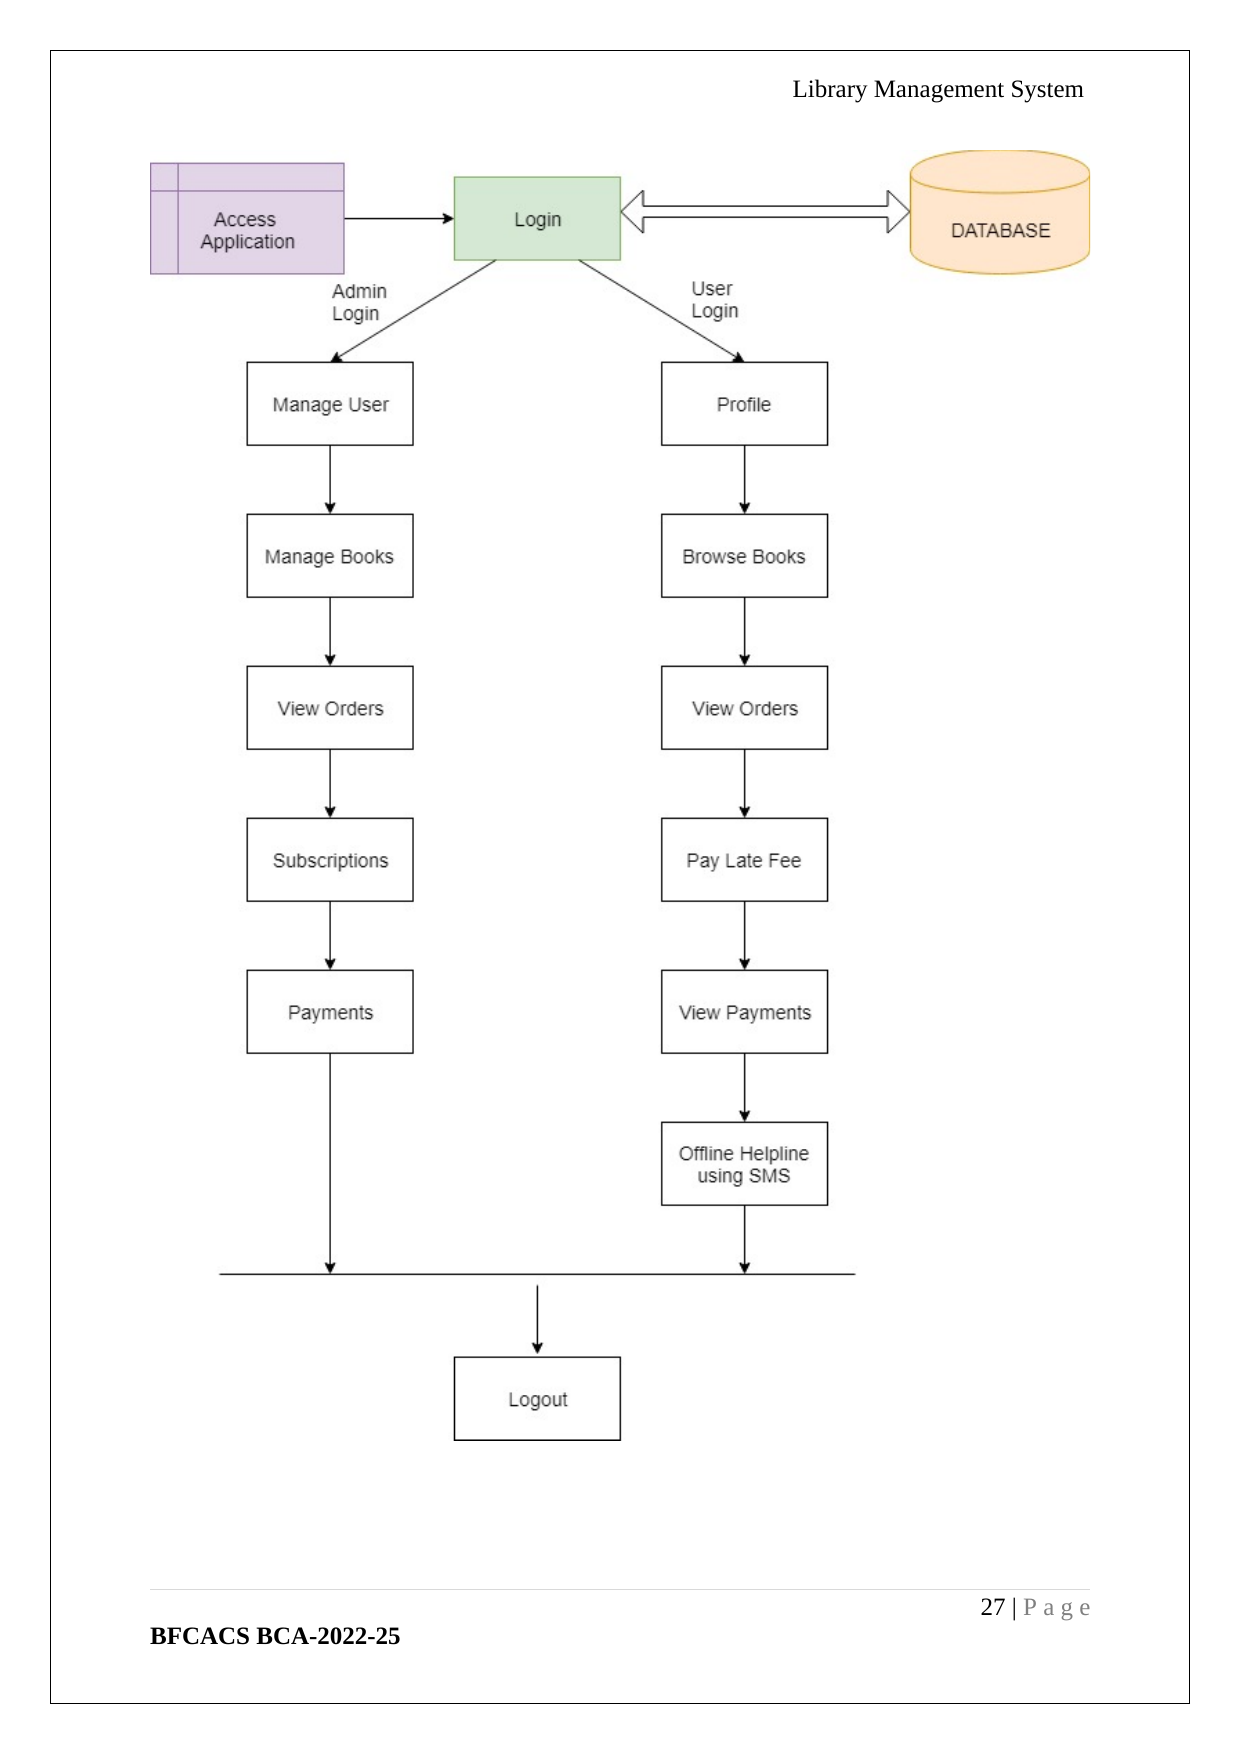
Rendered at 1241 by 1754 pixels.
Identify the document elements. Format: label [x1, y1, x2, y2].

picture [150, 150, 1091, 1441]
